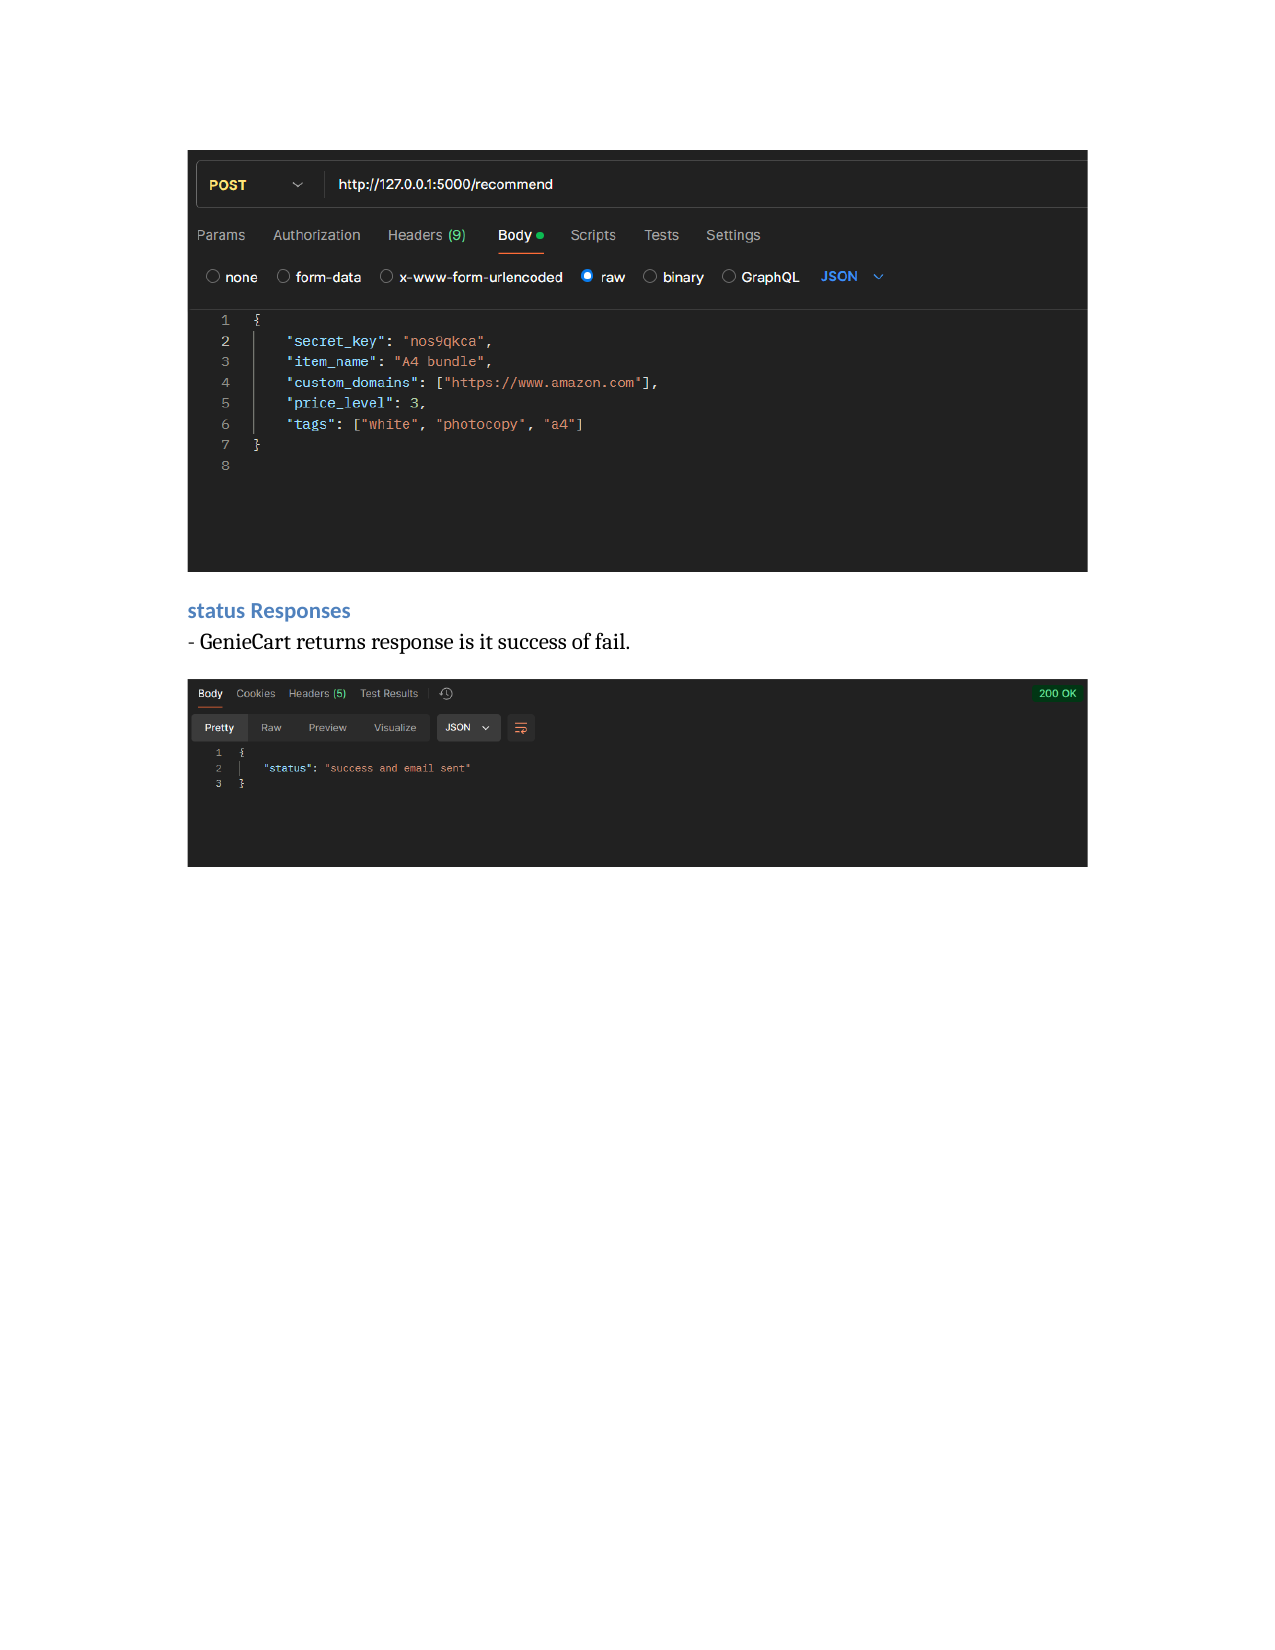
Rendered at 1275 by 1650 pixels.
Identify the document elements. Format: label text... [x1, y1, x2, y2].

picture [187, 679, 1088, 867]
text - GenieCart returns response is it success of fail. [187, 629, 1087, 655]
picture [187, 150, 1088, 572]
subtitle status Responses [187, 597, 1087, 624]
